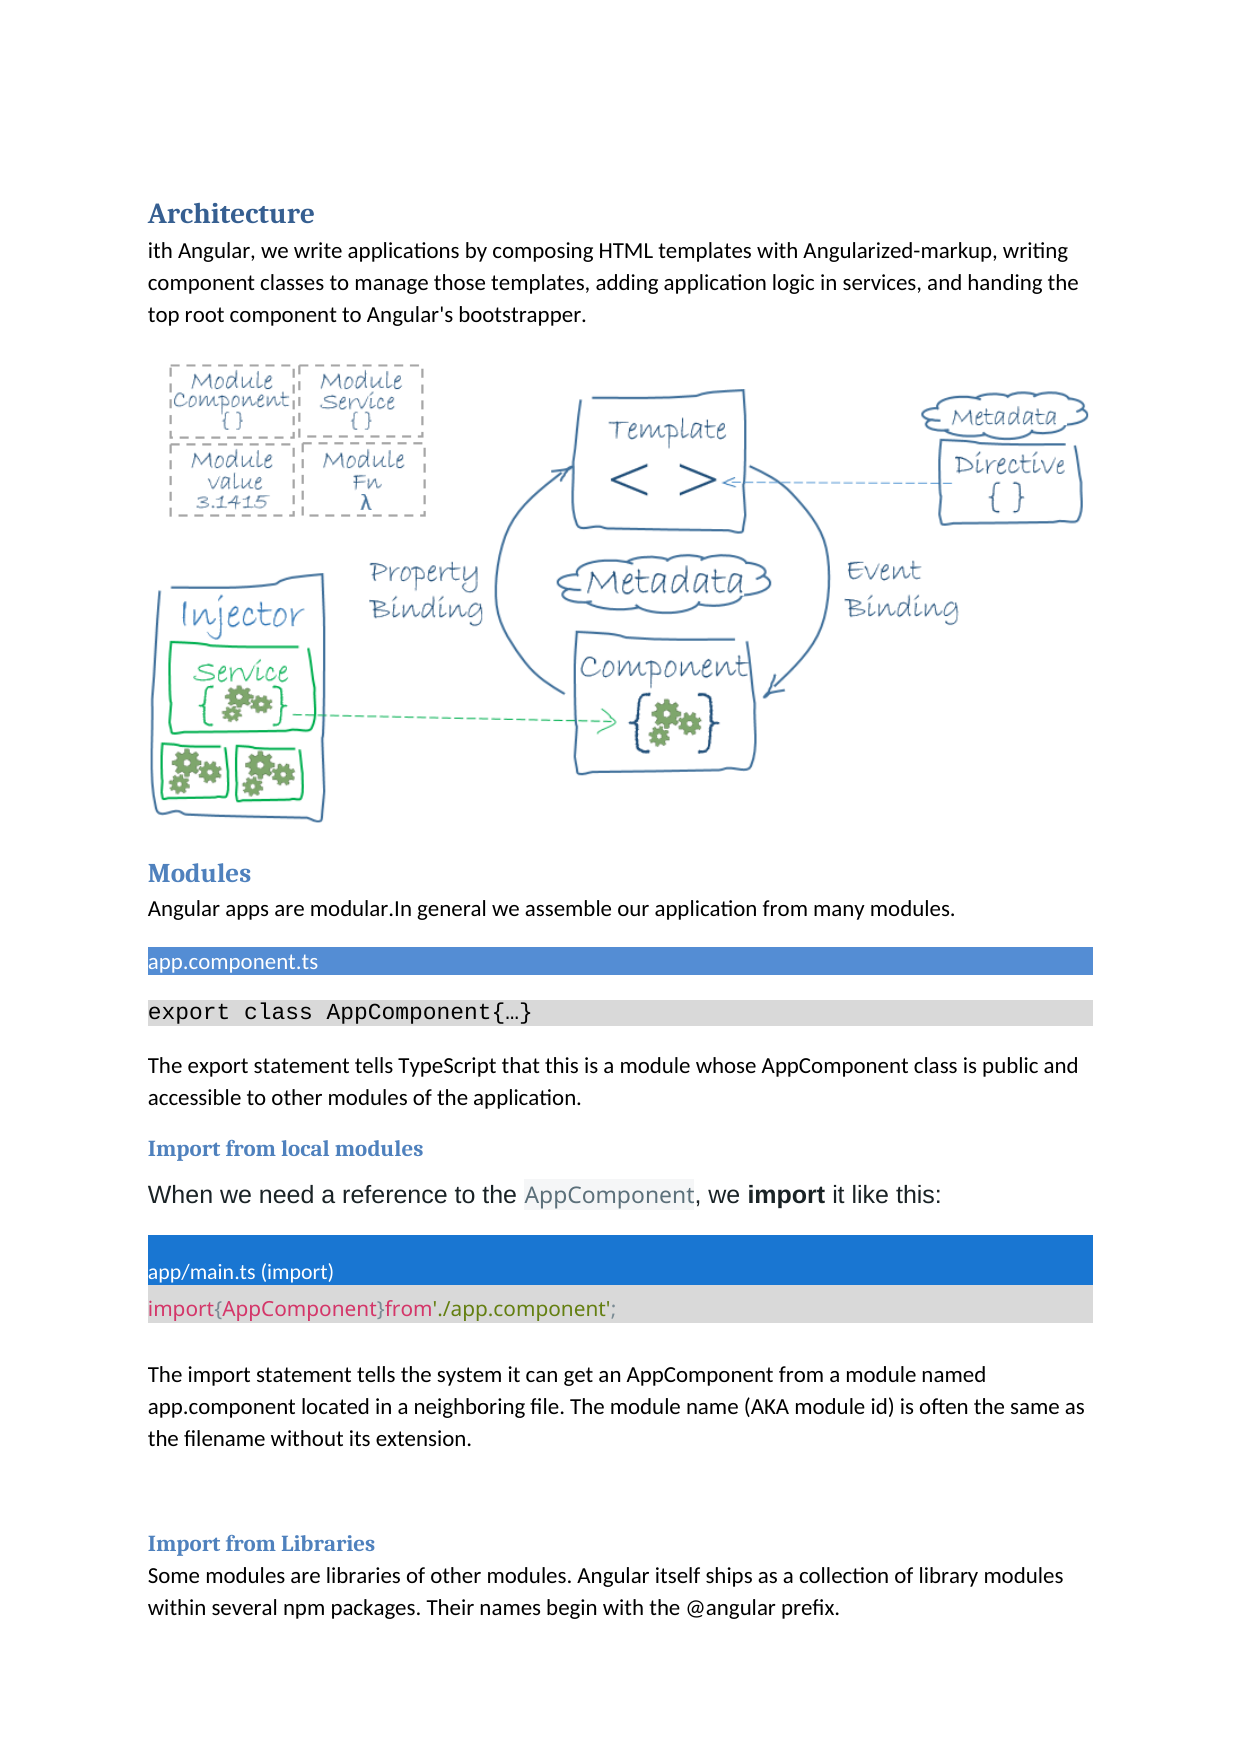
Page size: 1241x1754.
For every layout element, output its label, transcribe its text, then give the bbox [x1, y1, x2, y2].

text ith Angular, we write applications by composing HTML templates with Angularized-markup, writing component classes to manage those templates, adding application logic in services, and handing the top root component to Angular's bootstrapper. [148, 236, 1093, 328]
text Some modules are libraries of other modules. Angular itself ships as a collection of library modules within several npm packages. Their names begin with the @angular prefix. [148, 1561, 1093, 1621]
subtitle Architecture [148, 198, 1093, 231]
text app.component.ts [148, 947, 1093, 975]
picture [147, 353, 1093, 834]
text The export statement tells TypeScript that this is a module whose AppComponent class is public and accessible to other modules of the application. [148, 1051, 1093, 1111]
text Angular apps are modular.In general we assemble our application from many modules. [148, 894, 1093, 922]
subtitle Modules [148, 858, 1093, 890]
text import{AppComponent}from'./app.component'; [148, 1285, 1093, 1323]
subtitle Import from local modules [148, 1136, 1093, 1162]
text app/main.ts (import) [148, 1235, 1093, 1285]
subtitle Import from Libraries [148, 1531, 1093, 1557]
text When we need a reference to the AppComponent, we import it like this: [148, 1166, 1093, 1210]
text export class AppComponent{…} [148, 1000, 1093, 1026]
text The import statement tells the system it can get an AppComponent from a module named app.component located in a neighboring file. The module name (AKA module id) is often the same as the filename without its extension. [148, 1360, 1093, 1452]
